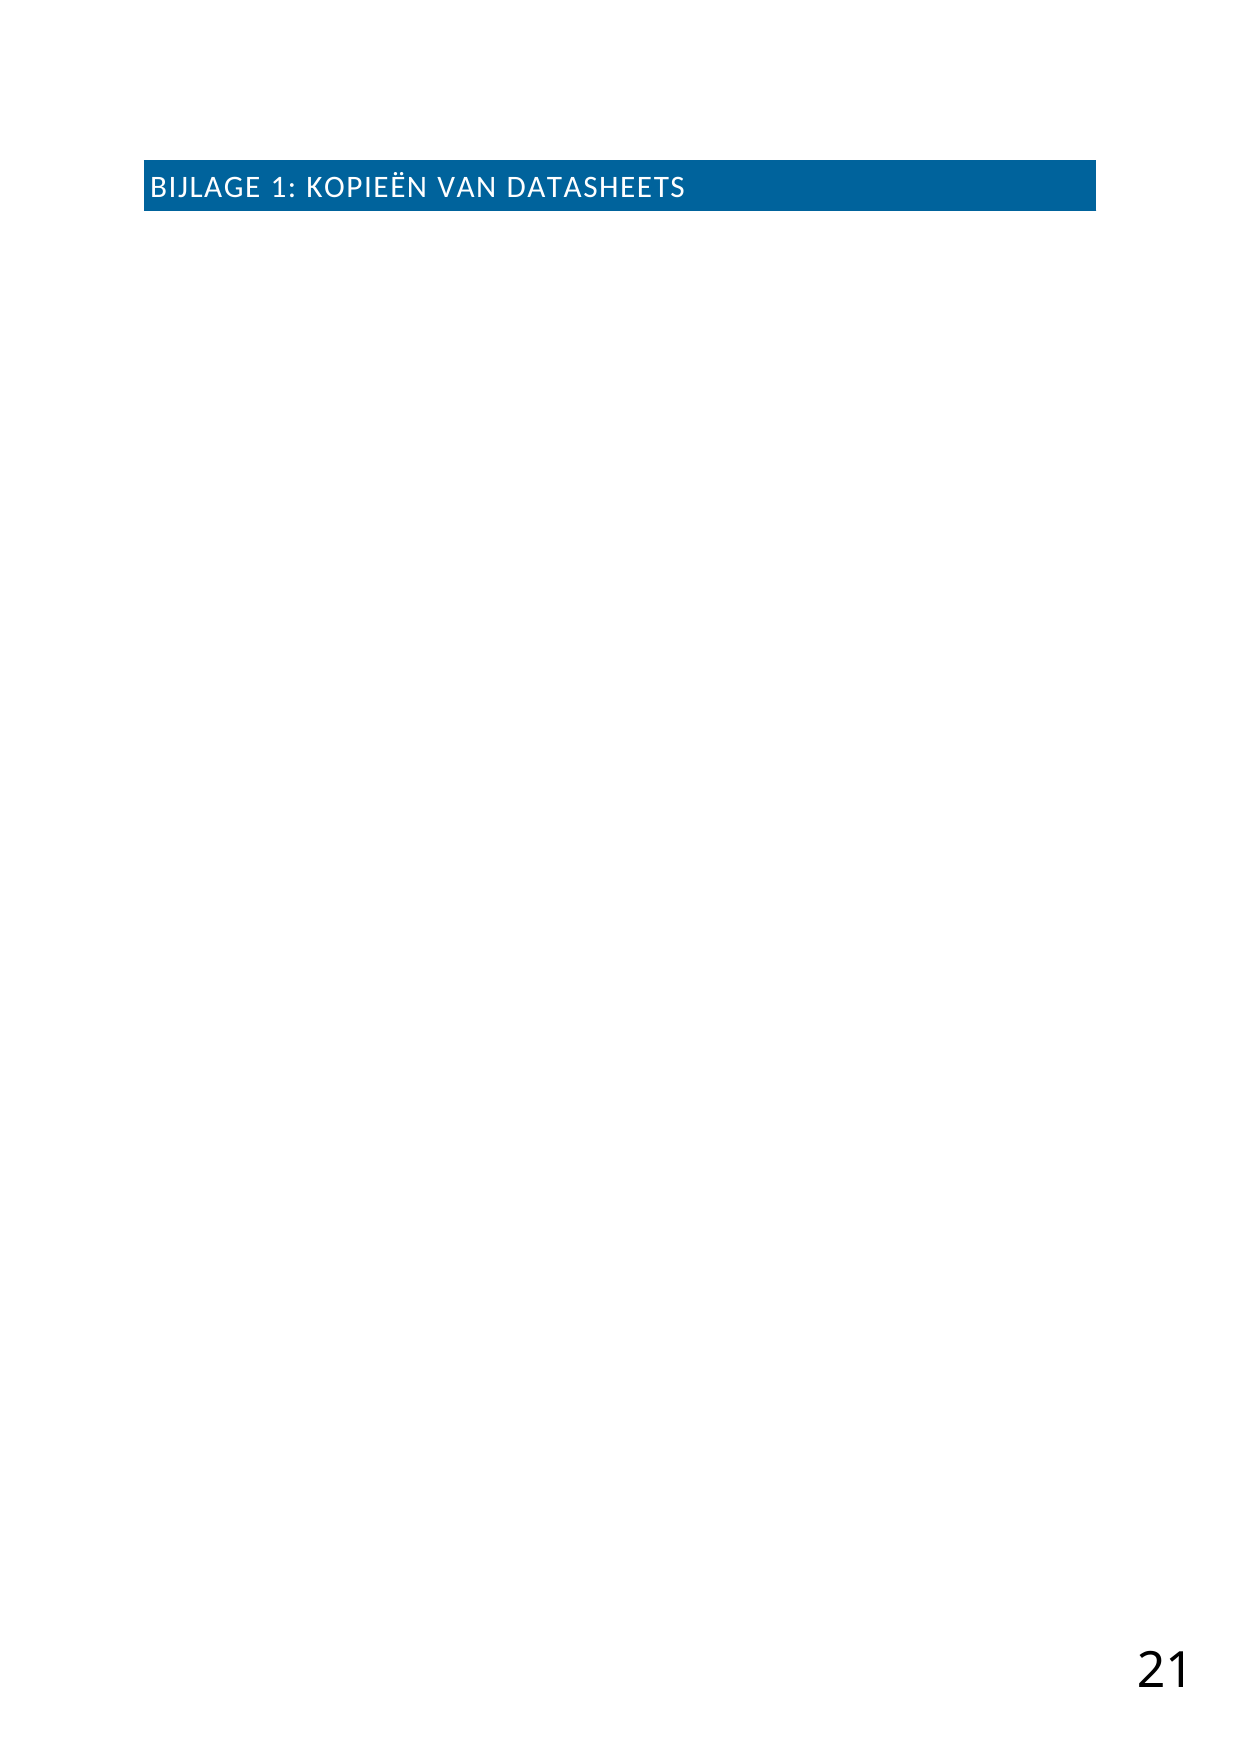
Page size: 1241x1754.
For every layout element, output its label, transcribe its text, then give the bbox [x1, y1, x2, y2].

subtitle bijlage 1: kopieën van datasheets [150, 167, 1090, 205]
